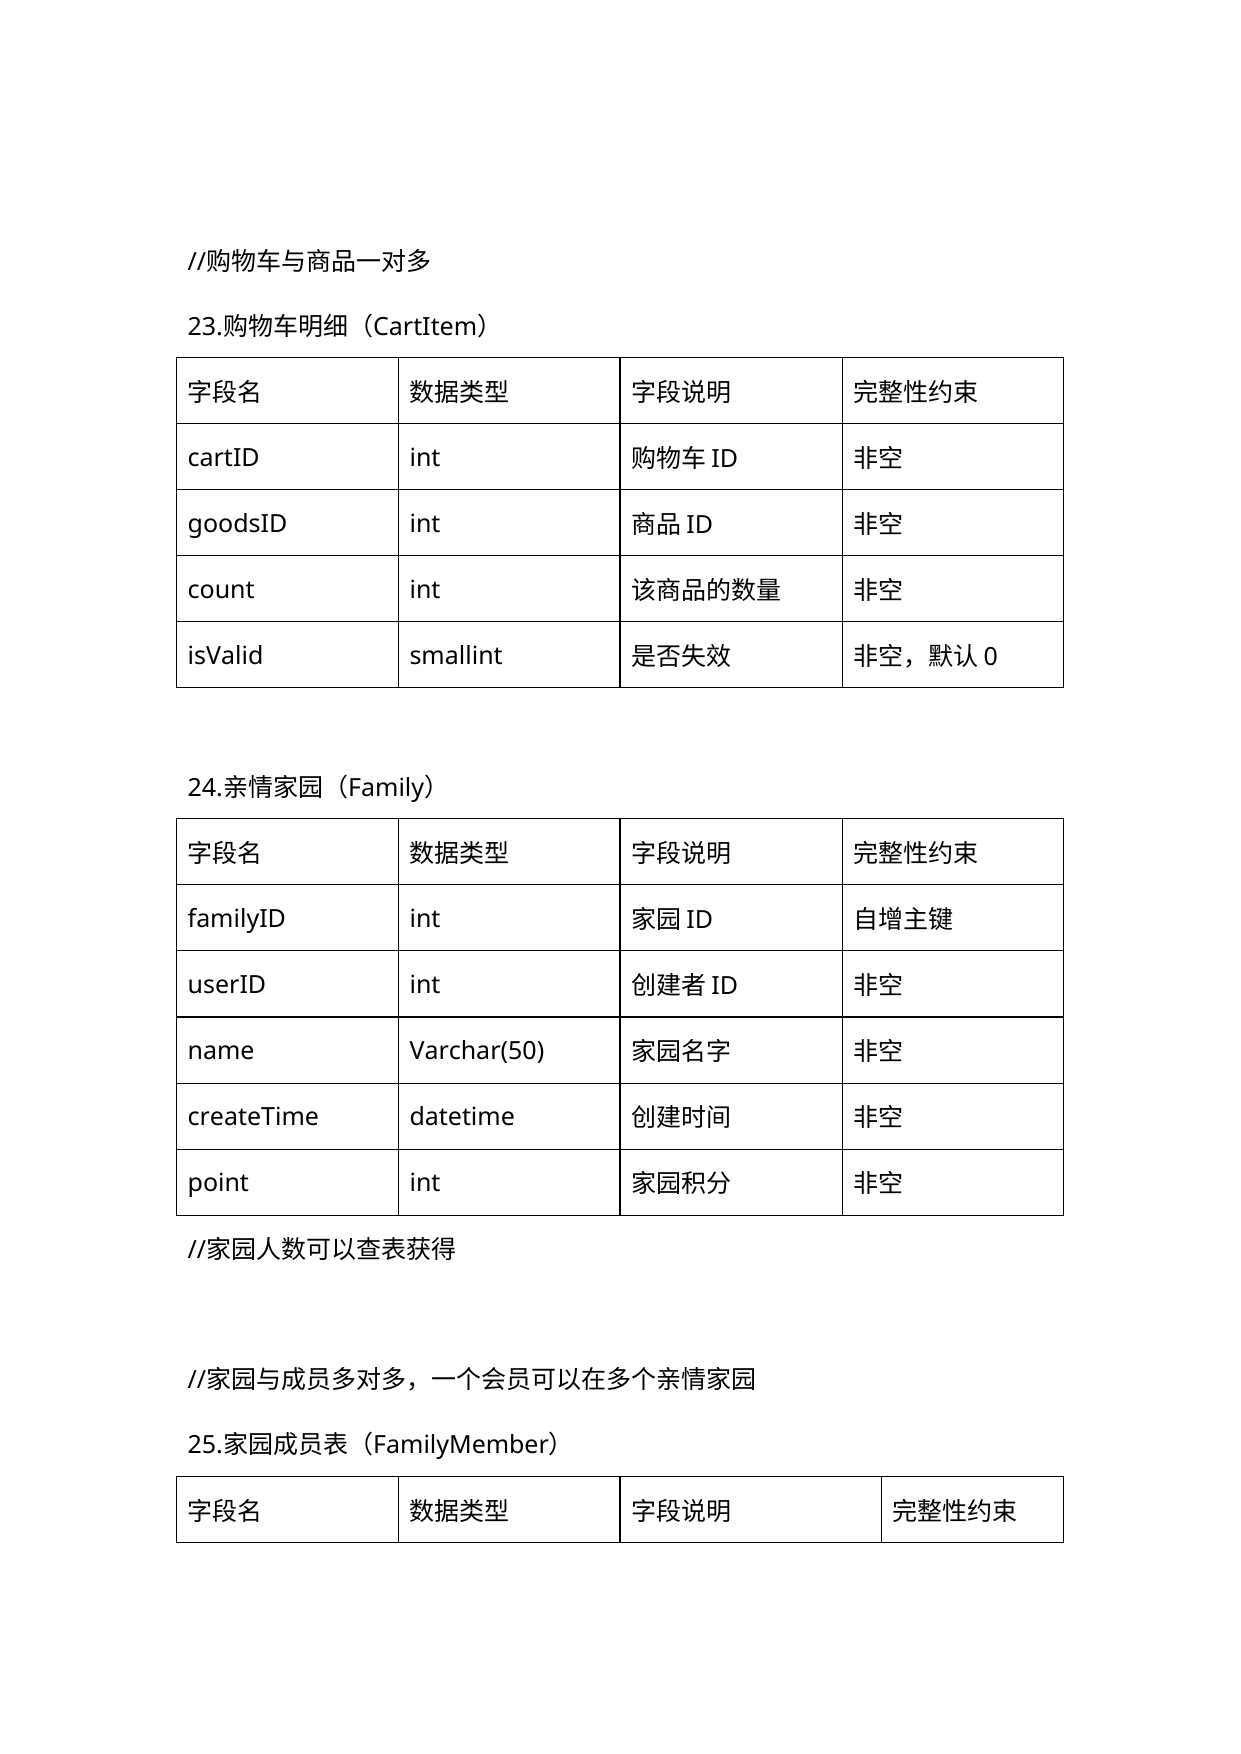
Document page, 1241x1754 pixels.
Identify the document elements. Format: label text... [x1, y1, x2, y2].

table_cell createTime [177, 1084, 398, 1148]
table_cell 非空 [843, 1018, 1063, 1082]
text 25.家园成员表（FamilyMember） [187, 1411, 1053, 1476]
text 23.购物车明细（CartItem） [187, 292, 1053, 357]
table_header 字段名 [177, 358, 398, 423]
table_cell int [399, 885, 619, 950]
table_header 数据类型 [399, 819, 619, 884]
table_cell 非空 [843, 1150, 1063, 1214]
table_header 字段说明 [621, 358, 842, 423]
table_cell int [399, 951, 619, 1016]
table_cell datetime [399, 1084, 619, 1148]
table_cell cartID [177, 424, 398, 489]
table_header 字段名 [177, 1477, 398, 1542]
table_header 数据类型 [399, 358, 619, 423]
table_cell 家园积分 [621, 1150, 842, 1214]
table_cell int [399, 424, 619, 489]
table_cell name [177, 1018, 398, 1082]
table_cell int [399, 1150, 619, 1214]
table_cell userID [177, 951, 398, 1016]
table_cell goodsID [177, 490, 398, 555]
table_cell 购物车ID [621, 424, 842, 489]
table_cell 商品ID [621, 490, 842, 555]
table_cell 创建者ID [621, 951, 842, 1016]
table_cell int [399, 556, 619, 621]
table_cell 非空 [843, 951, 1063, 1016]
table_cell familyID [177, 885, 398, 950]
table_cell 是否失效 [621, 622, 842, 687]
table_header 完整性约束 [882, 1477, 1063, 1542]
table_header 字段说明 [621, 1477, 881, 1542]
table_cell 非空 [843, 490, 1063, 555]
table_cell 非空 [843, 1084, 1063, 1148]
text //家园人数可以查表获得 [187, 1216, 1053, 1281]
table_cell 创建时间 [621, 1084, 842, 1148]
table_cell 非空 [843, 424, 1063, 489]
table_cell 家园ID [621, 885, 842, 950]
table_cell isValid [177, 622, 398, 687]
table_cell point [177, 1150, 398, 1214]
text 24.亲情家园（Family） [187, 753, 1053, 818]
table_cell 非空，默认0 [843, 622, 1063, 687]
table_cell int [399, 490, 619, 555]
table_cell 家园名字 [621, 1018, 842, 1082]
text //购物车与商品一对多 [187, 227, 1053, 292]
table_cell 该商品的数量 [621, 556, 842, 621]
table_header 完整性约束 [843, 819, 1063, 884]
table_cell 非空 [843, 556, 1063, 621]
table_header 数据类型 [399, 1477, 619, 1542]
table_cell Varchar(50) [399, 1018, 619, 1082]
table_header 字段说明 [621, 819, 842, 884]
table_cell 自增主键 [843, 885, 1063, 950]
table_cell smallint [399, 622, 619, 687]
table_header 字段名 [177, 819, 398, 884]
text //家园与成员多对多，一个会员可以在多个亲情家园 [187, 1346, 1053, 1411]
table_cell count [177, 556, 398, 621]
table_header 完整性约束 [843, 358, 1063, 423]
